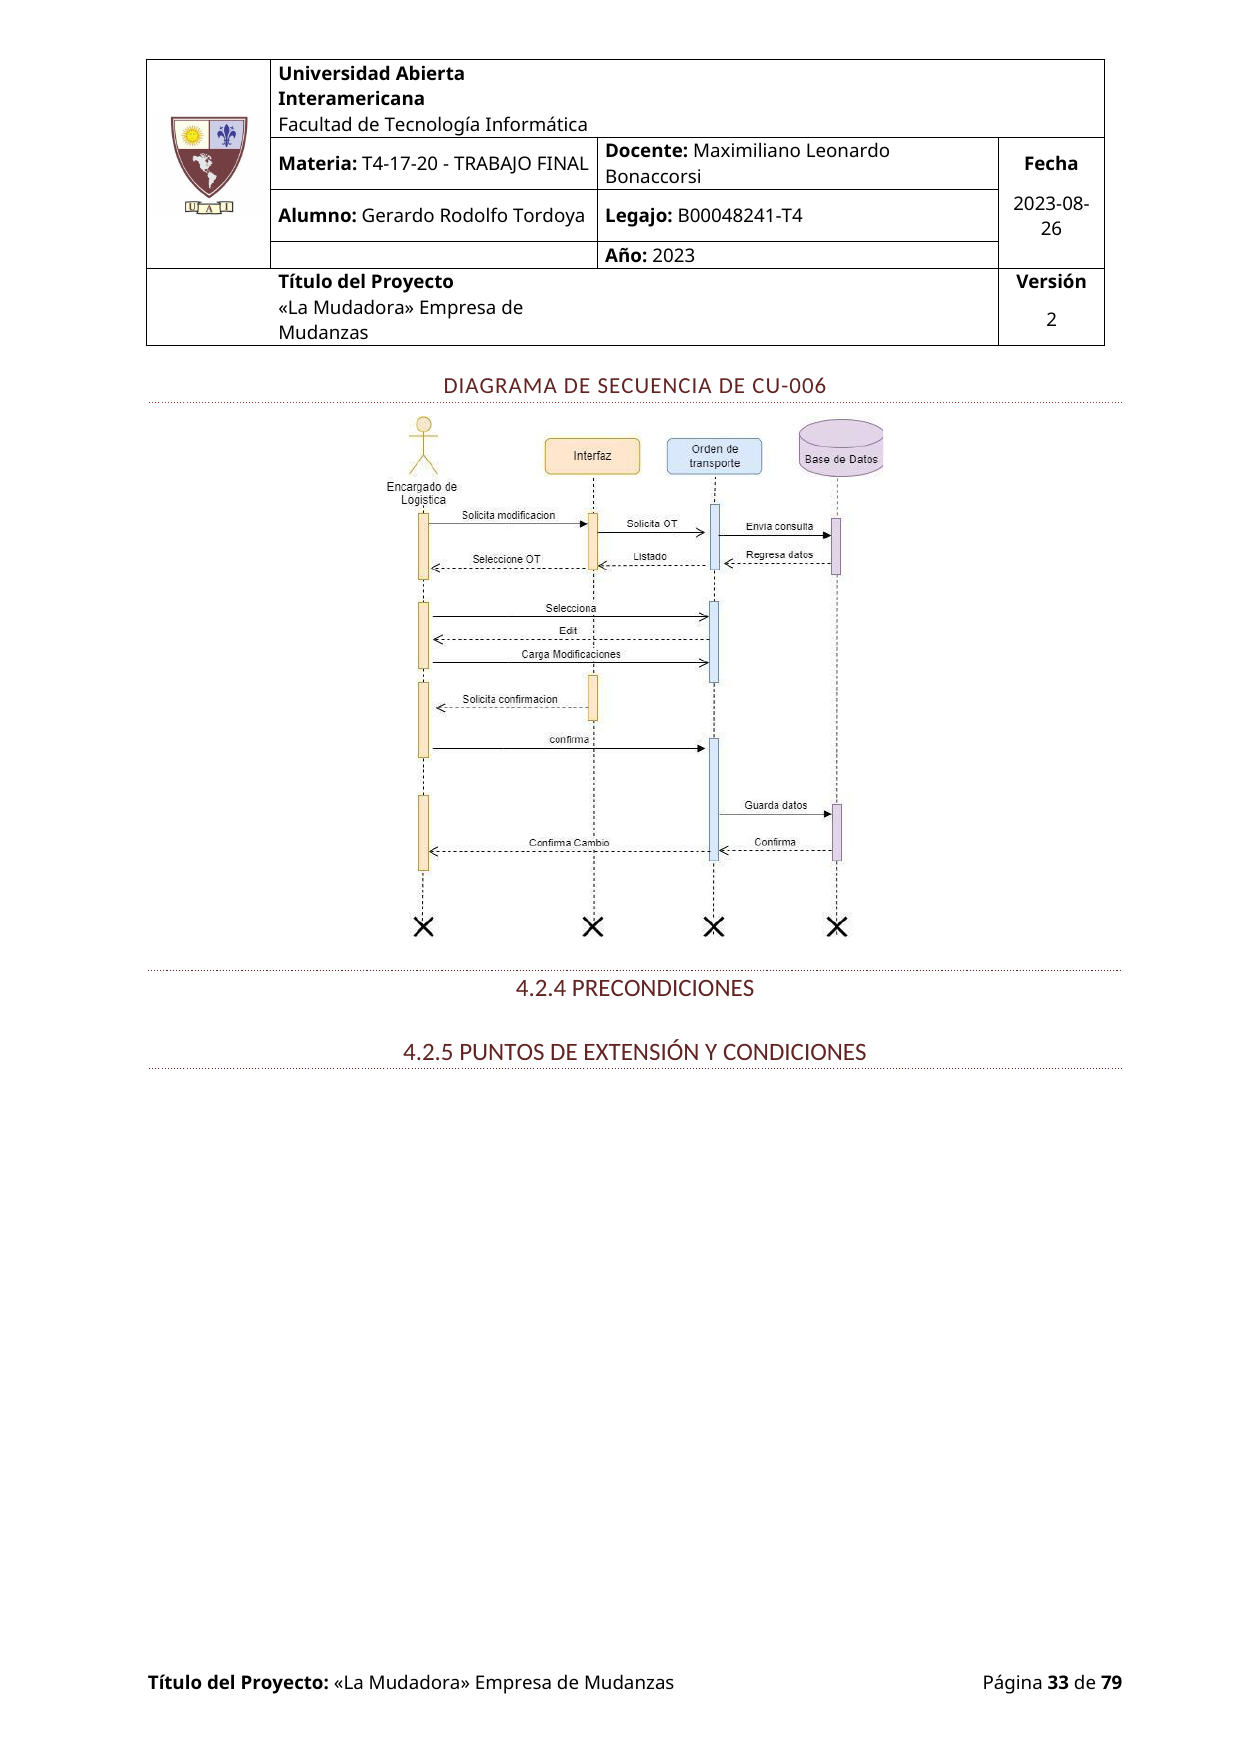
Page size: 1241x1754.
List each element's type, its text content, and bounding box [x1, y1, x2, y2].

subtitle 4.2.5 Puntos de Extensión y Condiciones [148, 1033, 1122, 1069]
subtitle 4.2.4 Precondiciones [148, 969, 1122, 1003]
picture [153, 109, 266, 218]
subtitle Diagrama de Secuencia de CU-006 [148, 372, 1122, 403]
picture [386, 416, 884, 937]
